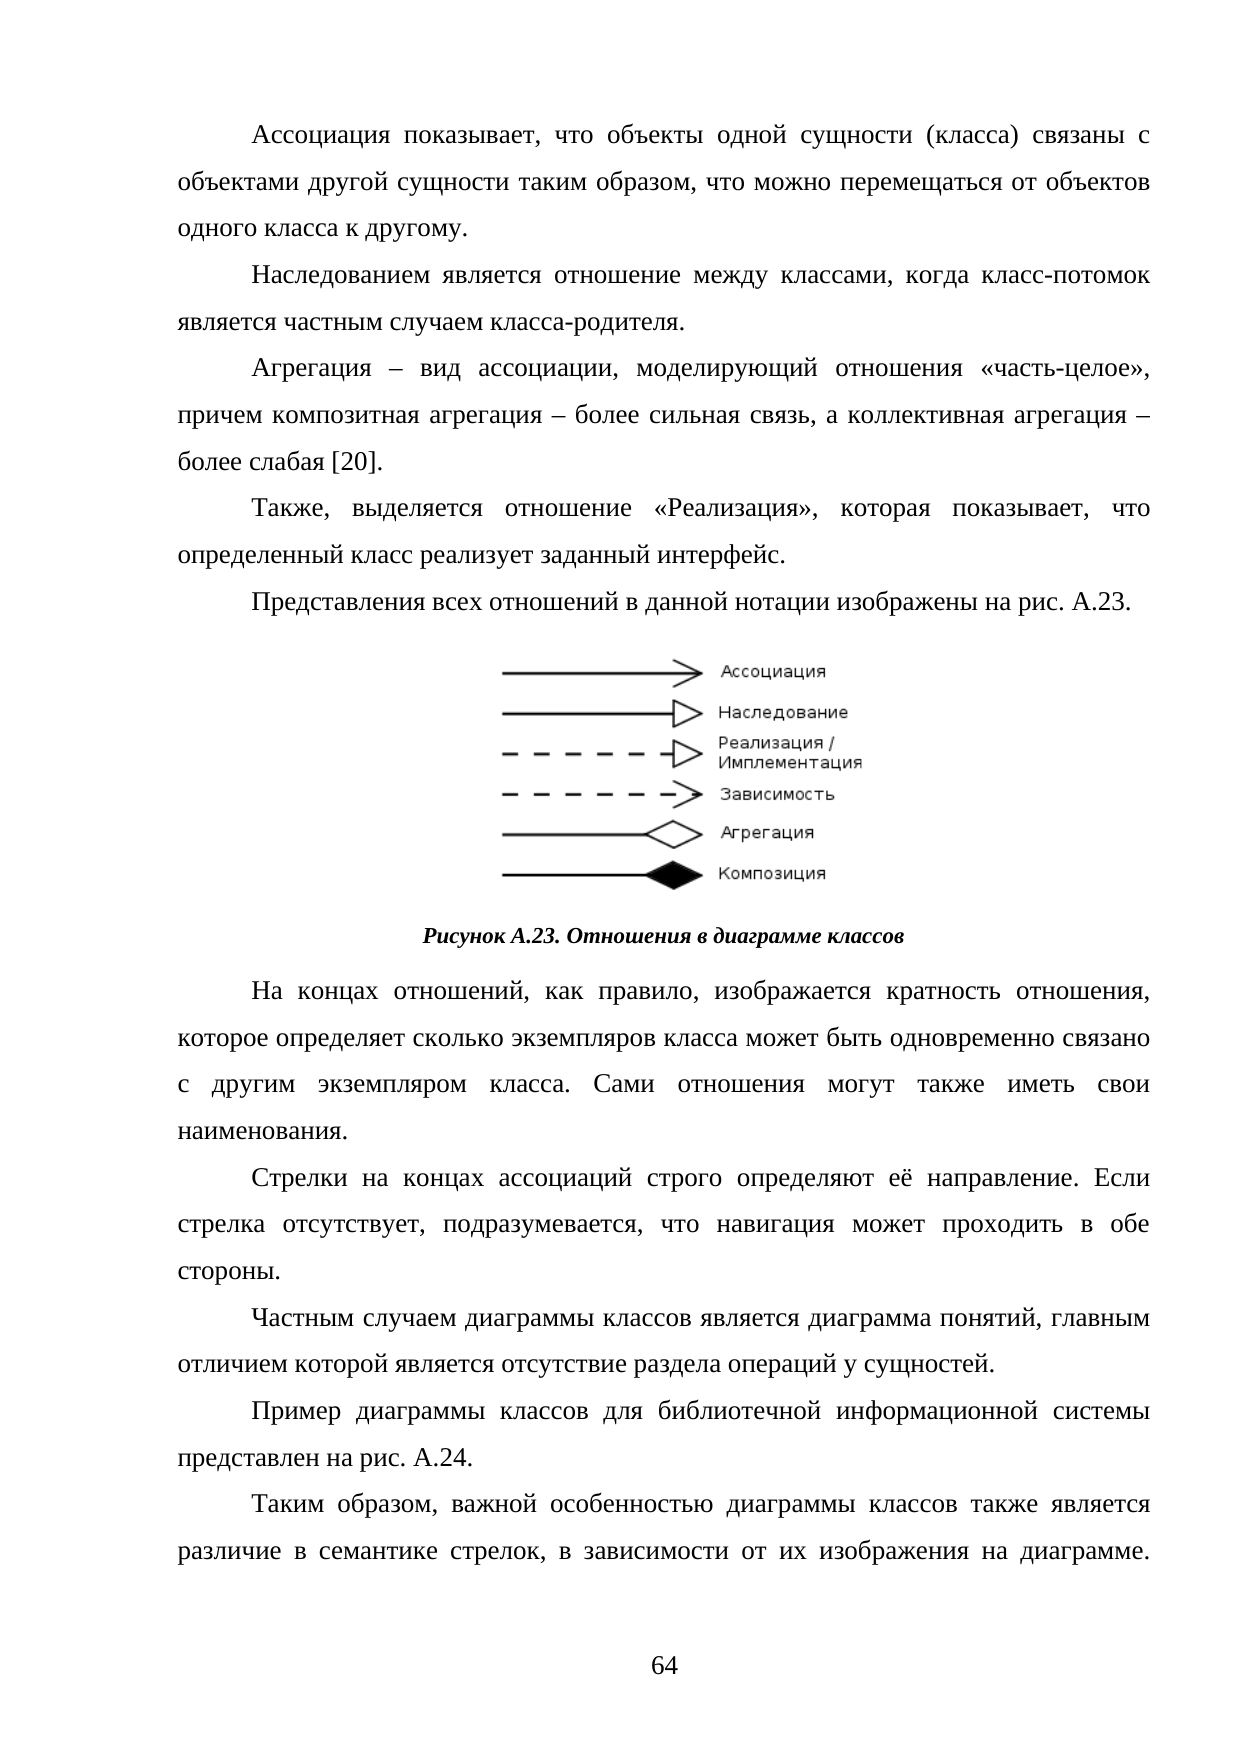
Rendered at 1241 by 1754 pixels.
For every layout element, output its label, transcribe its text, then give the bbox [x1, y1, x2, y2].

text Рисунок А.23. Отношения в диаграмме классов [177, 922, 1152, 949]
text Агрегация – вид ассоциации, моделирующий отношения «часть-целое», причем композитная агрегация – более сильная связь, а коллективная агрегация – более слабая [20]. [177, 351, 1152, 476]
text Стрелки на концах ассоциаций строго определяют её направление. Если стрелка отсутствует, подразумевается, что навигация может проходить в обе стороны. [177, 1161, 1152, 1285]
text Также, выделяется отношение «Реализация», которая показывает, что определенный класс реализует заданный интерфейс. [177, 491, 1152, 569]
text На концах отношений, как правило, изображается кратность отношения, которое определяет сколько экземпляров класса может быть одновременно связано с другим экземпляром класса. Сами отношения могут также иметь свои наименования. [177, 974, 1152, 1145]
text Представления всех отношений в данной нотации изображены на рис. А.23. [177, 585, 1152, 616]
picture [467, 643, 862, 907]
text Частным случаем диаграммы классов является диаграмма понятий, главным отличием которой является отсутствие раздела операций у сущностей. [177, 1301, 1152, 1379]
text Наследованием является отношение между классами, когда класс-потомок является частным случаем класса-родителя. [177, 258, 1152, 336]
text Ассоциация показывает, что объекты одной сущности (класса) связаны с объектами другой сущности таким образом, что можно перемещаться от объектов одного класса к другому. [177, 118, 1152, 243]
text Пример диаграммы классов для библиотечной информационной системы представлен на рис. А.24. [177, 1394, 1152, 1472]
